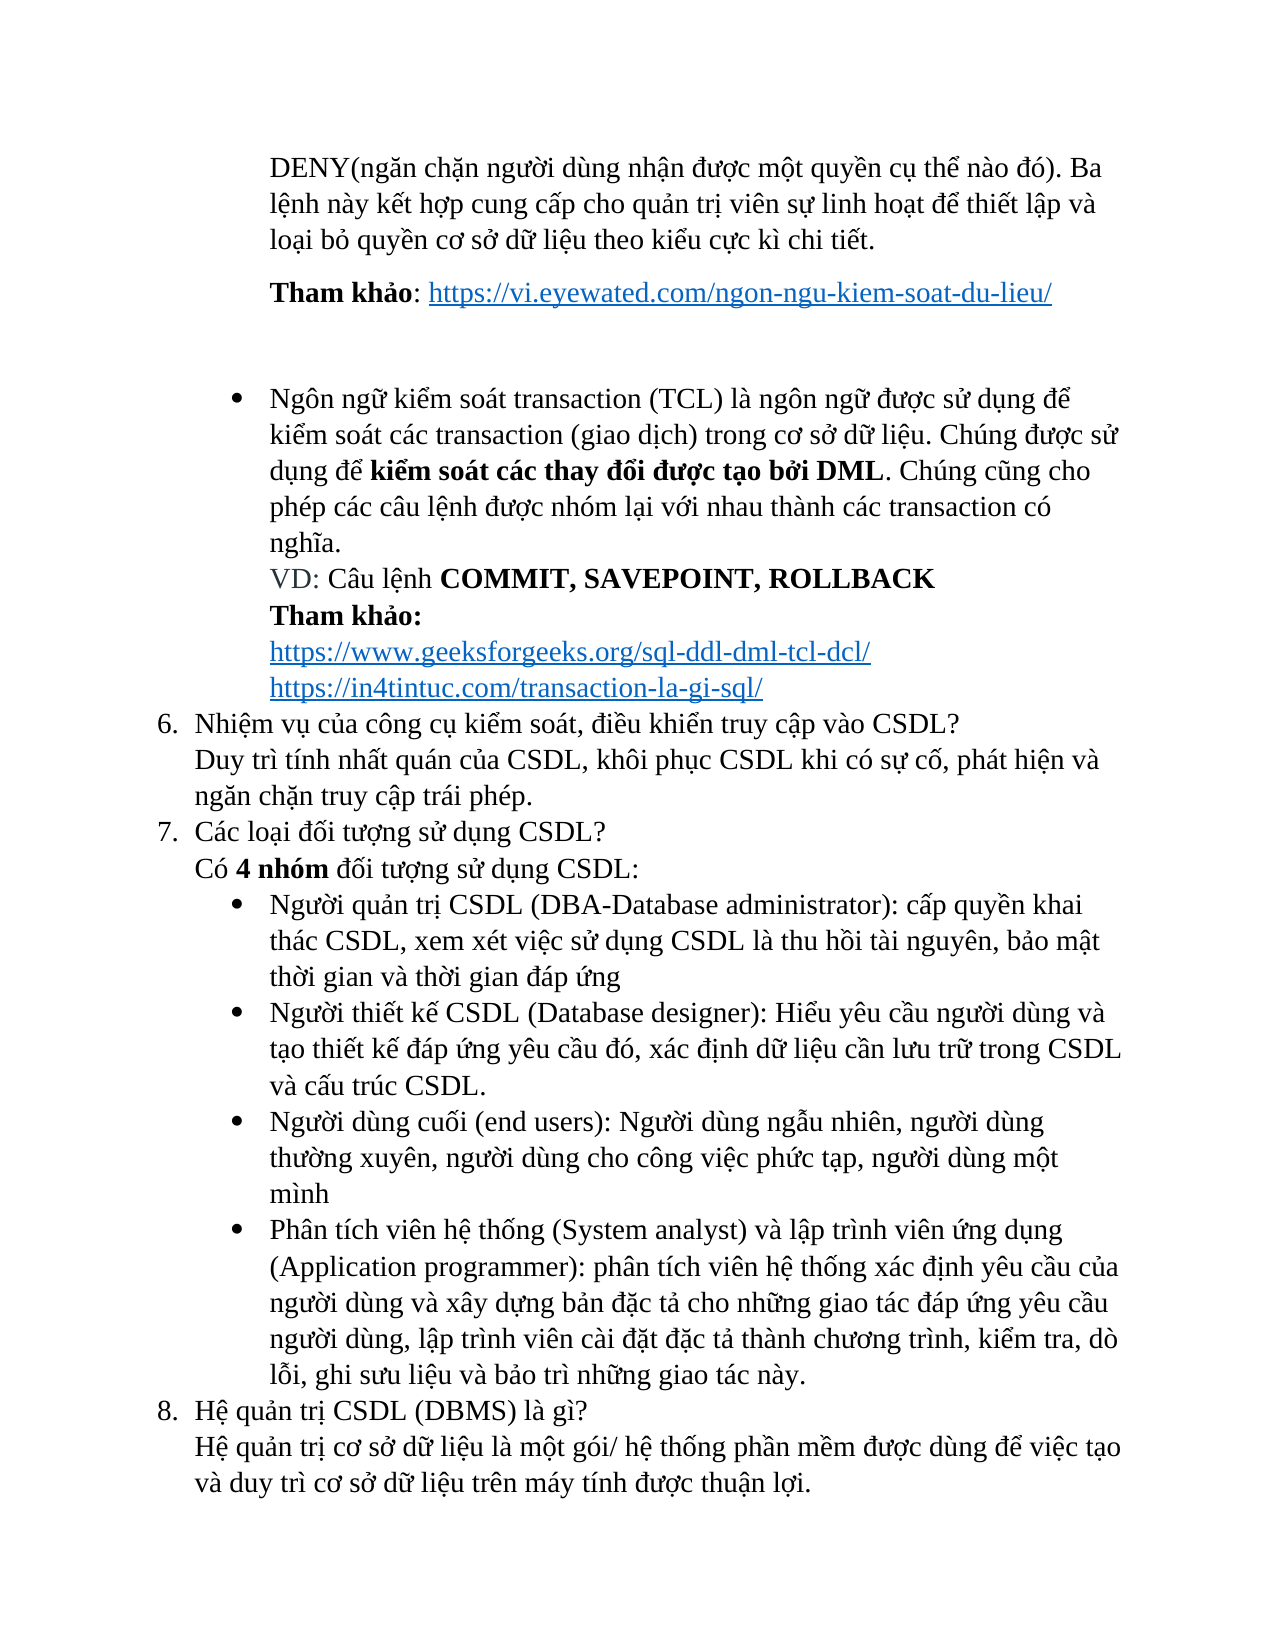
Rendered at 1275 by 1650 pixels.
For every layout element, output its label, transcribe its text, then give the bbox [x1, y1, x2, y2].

list Phân tích viên hệ thống (System analyst) và lập trình viên ứng dụng (Application programmer): phân tích viên hệ thống xác định yêu cầu của người dùng và xây dựng bản đặc tả cho những giao tác đáp ứng yêu cầu người dùng, lập trình viên cài đặt đặc tả thành chương trình, kiểm tra, dò lỗi, ghi sưu liệu và bảo trì những giao tác này. [232, 1212, 1125, 1391]
list Các loại đối tượng sử dụng CSDL? [157, 814, 1125, 848]
list VD: Câu lệnh COMMIT, SAVEPOINT, ROLLBACK [329, 562, 1125, 595]
list Hệ quản trị cơ sở dữ liệu là một gói/ hệ thống phần mềm được dùng để việc tạo và duy trì cơ sở dữ liệu trên máy tính được thuận lợi. [194, 1429, 1125, 1499]
list Có 4 nhóm đối tượng sử dụng CSDL: [194, 851, 1125, 884]
list https://in4tintuc.com/transaction-la-gi-sql/ [269, 670, 1125, 703]
list Duy trì tính nhất quán của CSDL, khôi phục CSDL khi có sự cố, phát hiện và ngăn chặn truy cập trái phép. [194, 742, 1125, 812]
list Ngôn ngữ kiểm soát transaction (TCL) là ngôn ngữ được sử dụng để kiểm soát các transaction (giao dịch) trong cơ sở dữ liệu. Chúng được sử dụng để kiểm soát các thay đổi được tạo bởi DML. Chúng cũng cho phép các câu lệnh được nhóm lại với nhau thành các transaction có nghĩa. [232, 381, 1125, 559]
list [232, 150, 1125, 256]
list Người quản trị CSDL (DBA-Database administrator): cấp quyền khai thác CSDL, xem xét việc sử dụng CSDL là thu hồi tài nguyên, bảo mật thời gian và thời gian đáp ứng [232, 887, 1125, 993]
text Tham khảo: https://vi.eyewated.com/ngon-ngu-kiem-soat-du-lieu/ [269, 275, 1125, 309]
list Tham khảo: [269, 598, 1125, 631]
list Nhiệm vụ của công cụ kiểm soát, điều khiển truy cập vào CSDL? [157, 706, 1125, 740]
list Người dùng cuối (end users): Người dùng ngẫu nhiên, người dùng thường xuyên, người dùng cho công việc phức tạp, người dùng một mình [232, 1104, 1125, 1210]
list https://www.geeksforgeeks.org/sql-ddl-dml-tcl-dcl/ [269, 634, 1125, 667]
list Hệ quản trị CSDL (DBMS) là gì? [157, 1393, 1125, 1427]
list Người thiết kế CSDL (Database designer): Hiểu yêu cầu người dùng và tạo thiết kế đáp ứng yêu cầu đó, xác định dữ liệu cần lưu trữ trong CSDL và cấu trúc CSDL. [232, 995, 1125, 1101]
